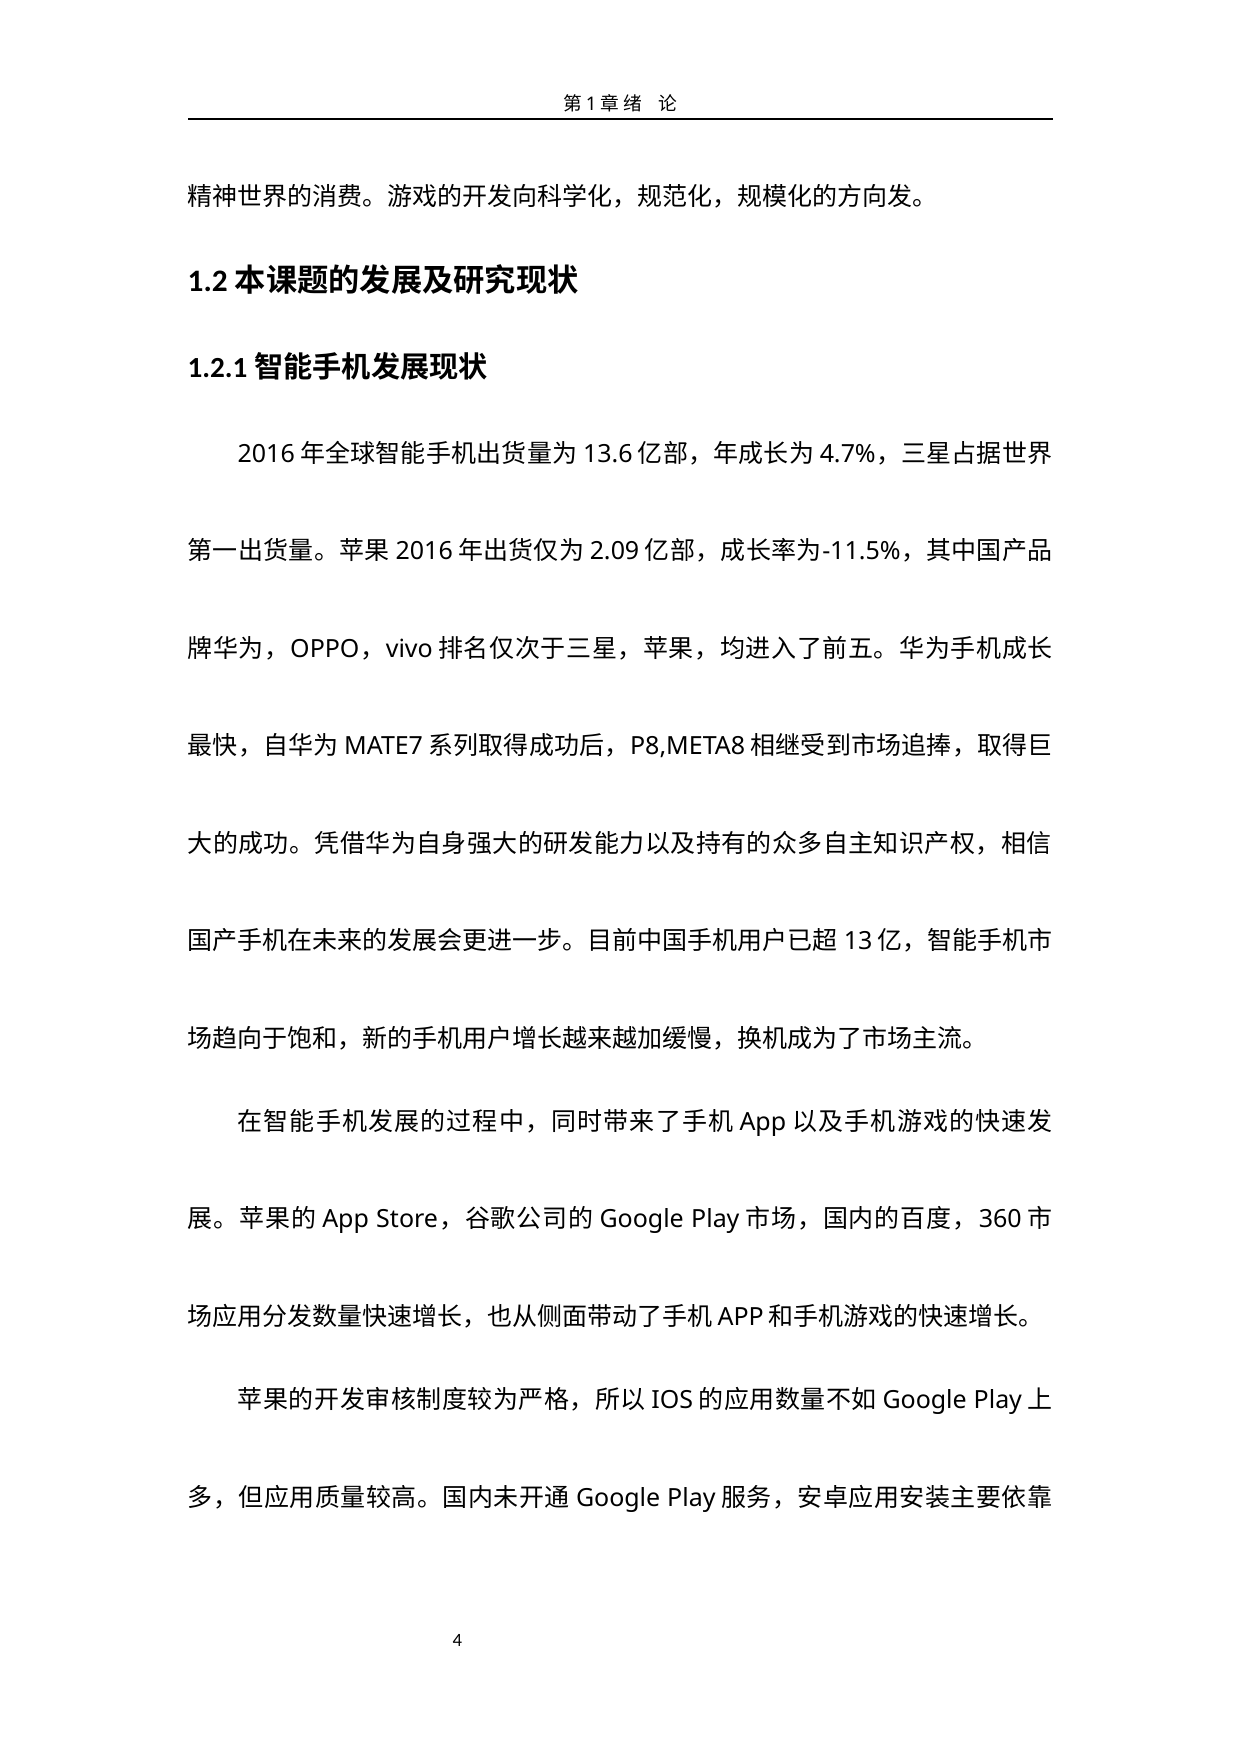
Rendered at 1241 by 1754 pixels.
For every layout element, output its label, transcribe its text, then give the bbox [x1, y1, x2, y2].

text 1.2 本课题的发展及研究现状 [187, 245, 1053, 310]
text 在智能手机发展的过程中，同时带来了手机App以及手机游戏的快速发展。苹果的App Store，谷歌公司的Google Play市场，国内的百度，360市场应用分发数量快速增长，也从侧面带动了手机APP和手机游戏的快速增长。 [187, 1087, 1053, 1347]
text 2016年全球智能手机出货量为13.6亿部，年成长为4.7%，三星占据世界第一出货量。苹果2016年出货仅为2.09亿部，成长率为-11.5%，其中国产品牌华为，OPPO，vivo排名仅次于三星，苹果，均进入了前五。华为手机成长最快，自华为MATE7系列取得成功后，P8,META8相继受到市场追捧，取得巨大的成功。凭借华为自身强大的研发能力以及持有的众多自主知识产权，相信国产手机在未来的发展会更进一步。目前中国手机用户已超13亿，智能手机市场趋向于饱和，新的手机用户增长越来越加缓慢，换机成为了市场主流。 [187, 419, 1053, 1069]
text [187, 162, 1053, 227]
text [187, 1365, 1053, 1528]
text 1.2.1 智能手机发展现状 [187, 333, 1053, 398]
